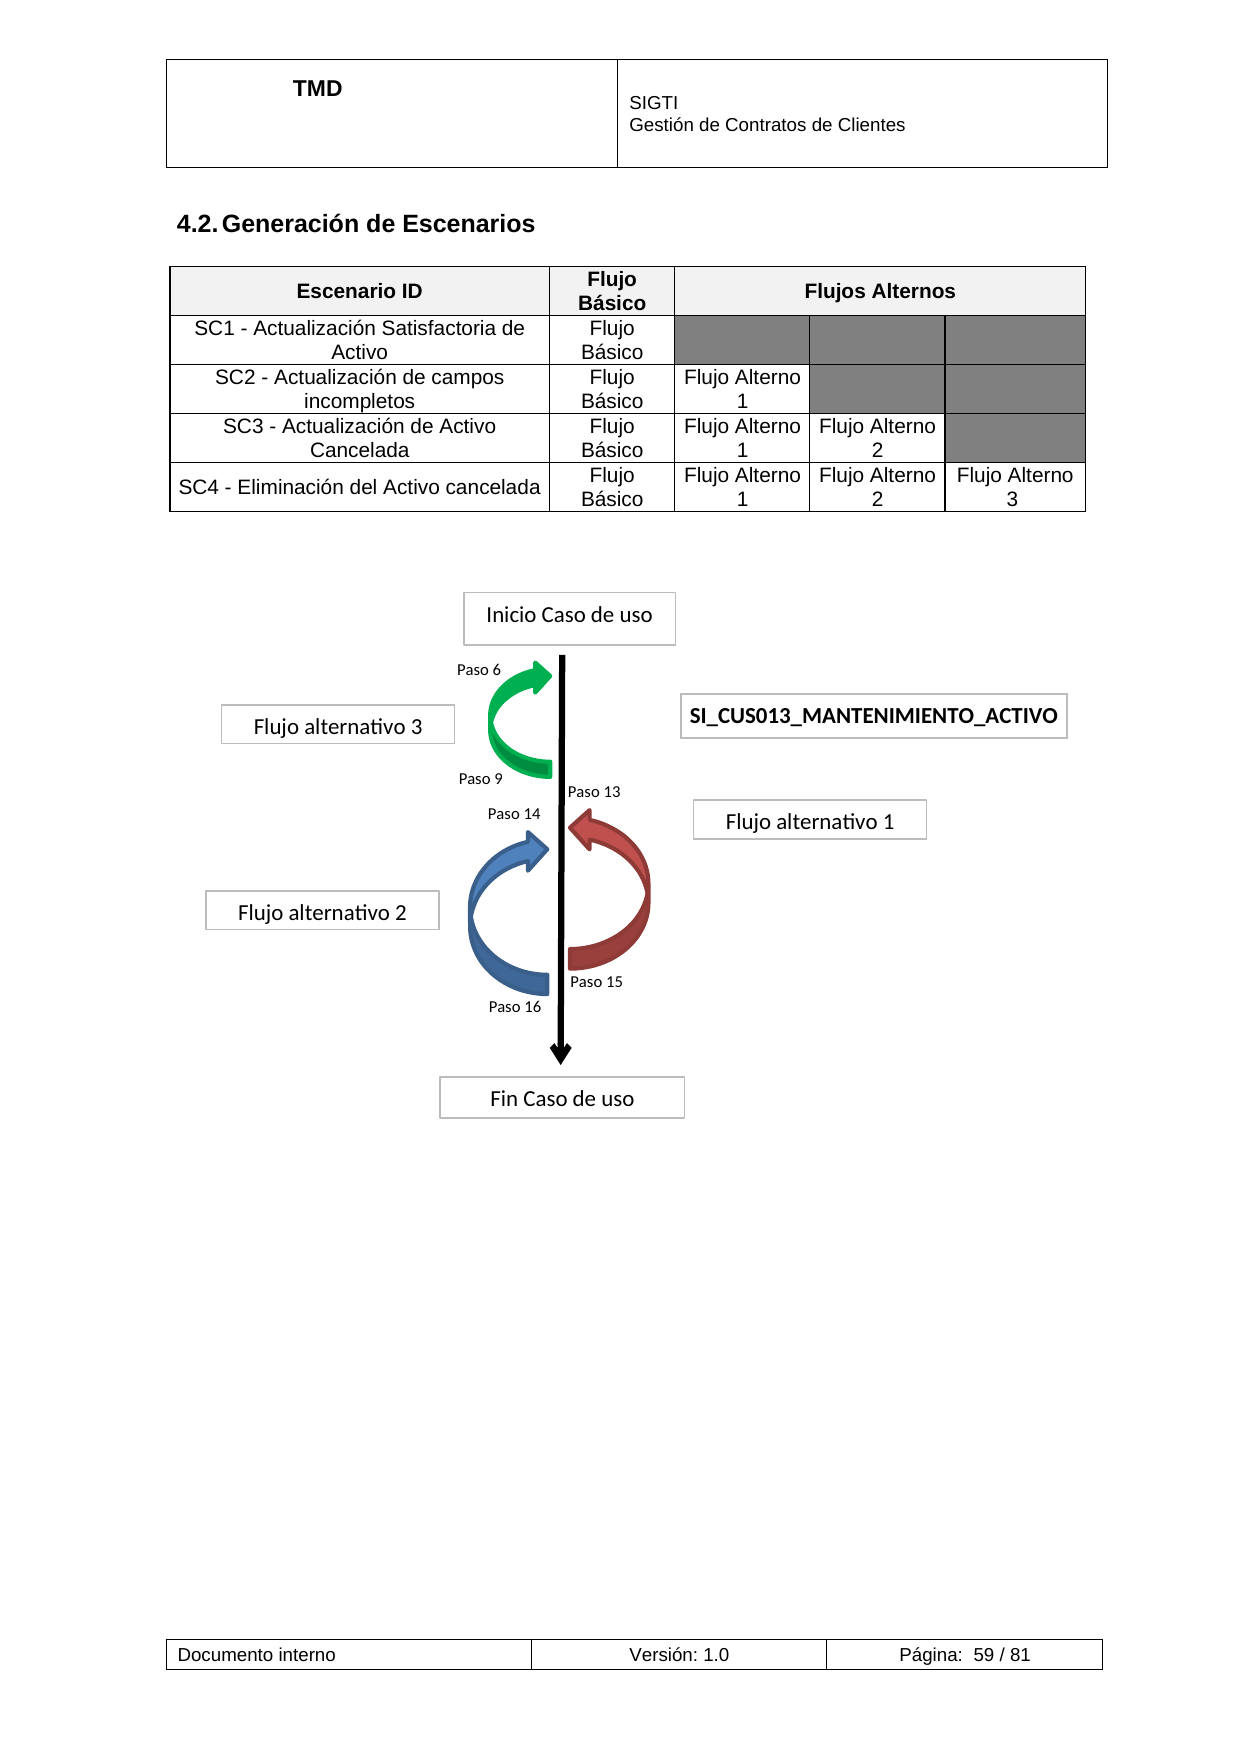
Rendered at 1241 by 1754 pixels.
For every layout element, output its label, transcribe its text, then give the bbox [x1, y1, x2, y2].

table_cell [946, 365, 1085, 413]
table_header Escenario ID [171, 267, 549, 315]
table_cell Flujo Alterno 1 [675, 414, 809, 462]
table_header Flujos Alternos [675, 267, 1085, 315]
table_cell [675, 316, 809, 364]
table_cell SC3 - Actualización de Activo Cancelada [171, 414, 549, 462]
table_cell Flujo Básico [550, 414, 674, 462]
table_cell Flujo Básico [550, 316, 674, 364]
table_cell Flujo Alterno 1 [675, 463, 809, 511]
table_cell Flujo Básico [550, 463, 674, 511]
table_cell Flujo Alterno 1 [675, 365, 809, 413]
table_cell SC1 - Actualización Satisfactoria de Activo [171, 316, 549, 364]
subtitle Generación de Escenarios [177, 209, 1092, 237]
table_header Flujo Básico [550, 267, 674, 315]
table_cell Flujo Alterno 2 [810, 463, 944, 511]
table_cell [810, 365, 944, 413]
table_cell SC2 - Actualización de campos incompletos [171, 365, 549, 413]
table_cell [810, 316, 944, 364]
table_cell [946, 316, 1085, 364]
table_cell [946, 414, 1085, 462]
table_cell Flujo Alterno 2 [810, 414, 944, 462]
table_cell SC4 - Eliminación del Activo cancelada [171, 463, 549, 511]
table_cell Flujo Básico [550, 365, 674, 413]
table_cell Flujo Alterno 3 [946, 463, 1085, 511]
